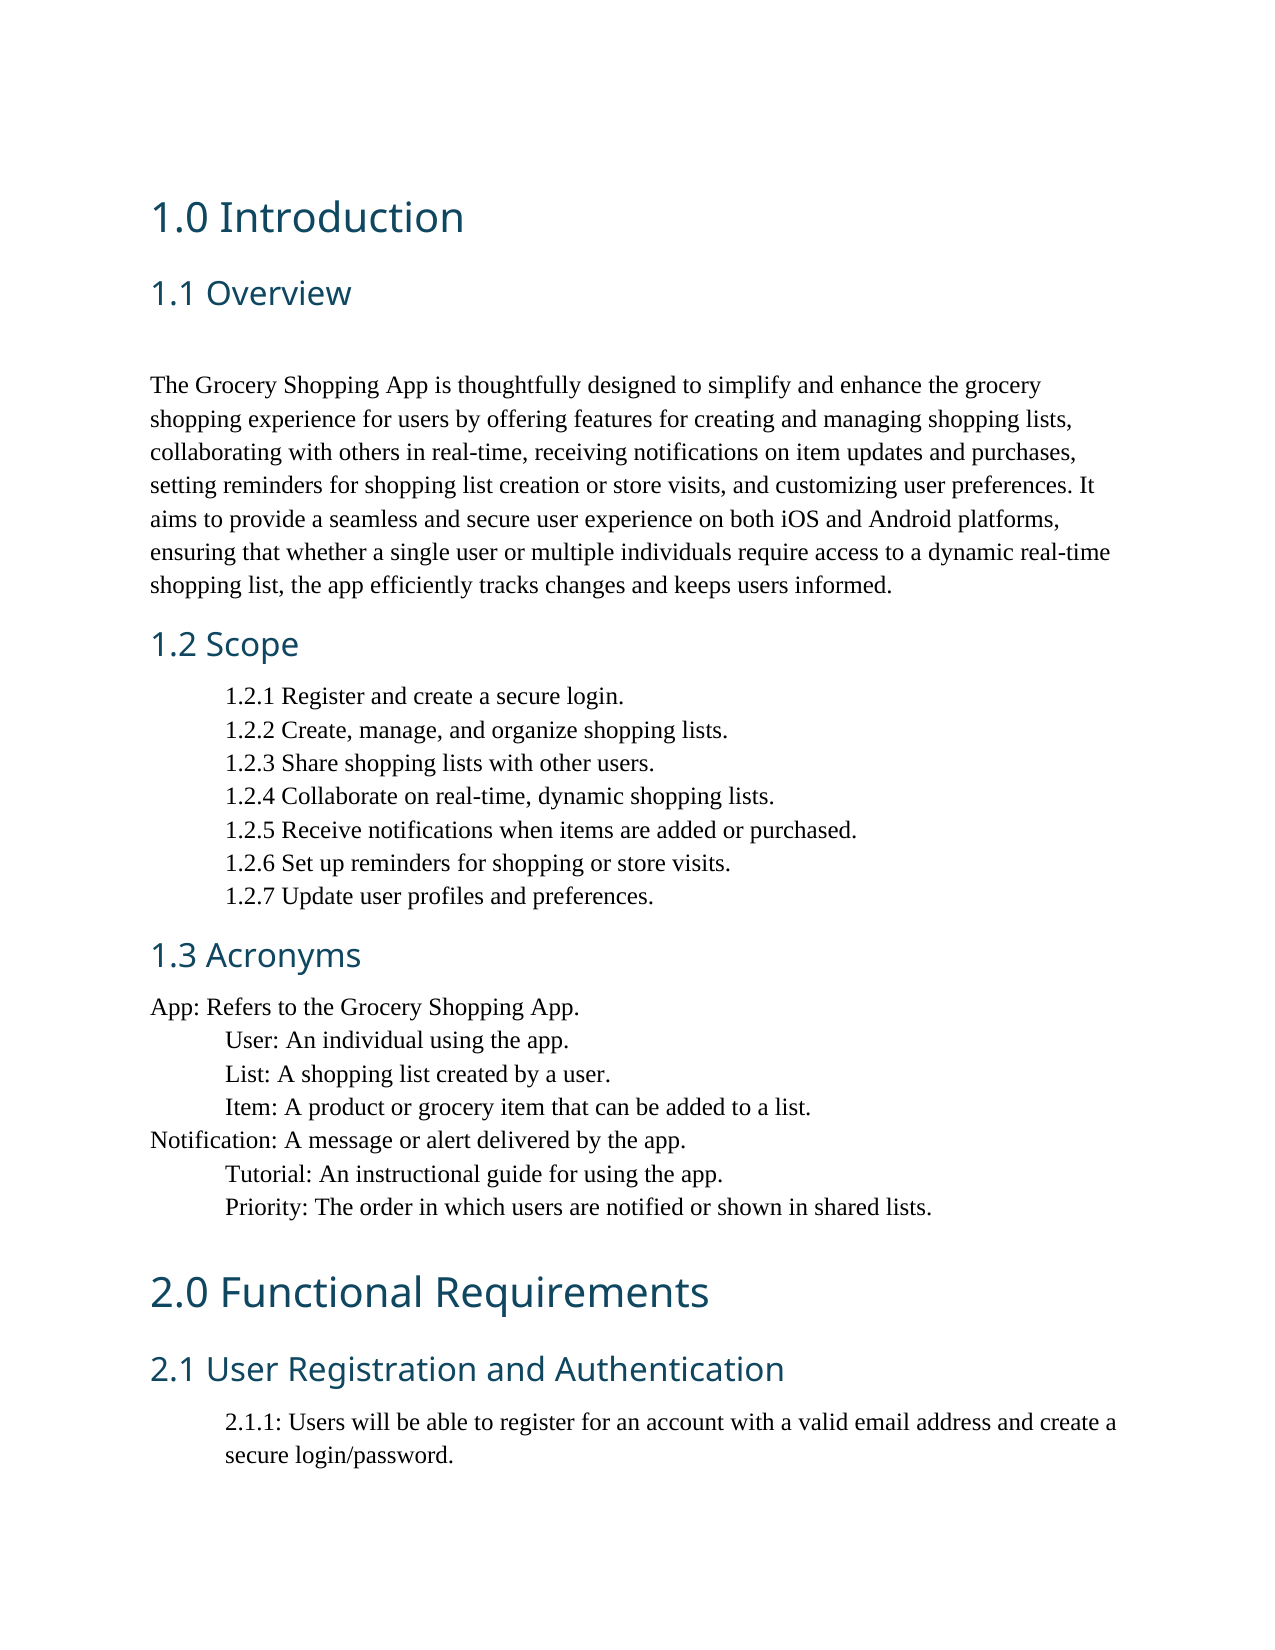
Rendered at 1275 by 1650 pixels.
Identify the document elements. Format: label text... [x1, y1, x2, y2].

text 2.1.1: Users will be able to register for an account with a valid email address and create a secure login/password. [225, 1407, 1125, 1469]
text 1.2.6 Set up reminders for shopping or store visits. [150, 848, 1125, 877]
subtitle 2.1 User Registration and Authentication [150, 1346, 1125, 1391]
subtitle 2.0 Functional Requirements [150, 1263, 1125, 1320]
text 1.2.4 Collaborate on real-time, dynamic shopping lists. [150, 781, 1125, 810]
text The Grocery Shopping App is thoughtfully designed to simplify and enhance the grocery shopping experience for users by offering features for creating and managing shopping lists, collaborating with others in real-time, receiving notifications on item updates and purchases, setting reminders for shopping list creation or store visits, and customizing user preferences. It aims to provide a seamless and secure user experience on both iOS and Android platforms, ensuring that whether a single user or multiple individuals require access to a dynamic real-time shopping list, the app efficiently tracks changes and keeps users informed. [150, 370, 1125, 599]
subtitle 1.0 Introduction [150, 187, 1125, 244]
text Item: A product or grocery item that can be added to a list. [150, 1092, 1125, 1121]
text 1.2.7 Update user profiles and preferences. [150, 881, 1125, 910]
text 1.2.1 Register and create a secure login. [150, 681, 1125, 710]
text 1.2.2 Create, manage, and organize shopping lists. [150, 715, 1125, 743]
text 1.2.5 Receive notifications when items are added or purchased. [150, 815, 1125, 843]
text Priority: The order in which users are notified or shown in shared lists. [150, 1192, 1125, 1221]
text 1.2.3 Share shopping lists with other users. [150, 748, 1125, 777]
text App: Refers to the Grocery Shopping App. [150, 992, 1125, 1021]
text Tutorial: An instructional guide for using the app. [150, 1159, 1125, 1188]
subtitle 1.3 Acronyms [150, 931, 1125, 977]
subtitle 1.2 Scope [150, 620, 1125, 666]
text User: An individual using the app. [150, 1026, 1125, 1054]
text Notification: A message or alert delivered by the app. [150, 1126, 1125, 1154]
subtitle 1.1 Overview [150, 270, 1125, 315]
text List: A shopping list created by a user. [150, 1059, 1125, 1088]
